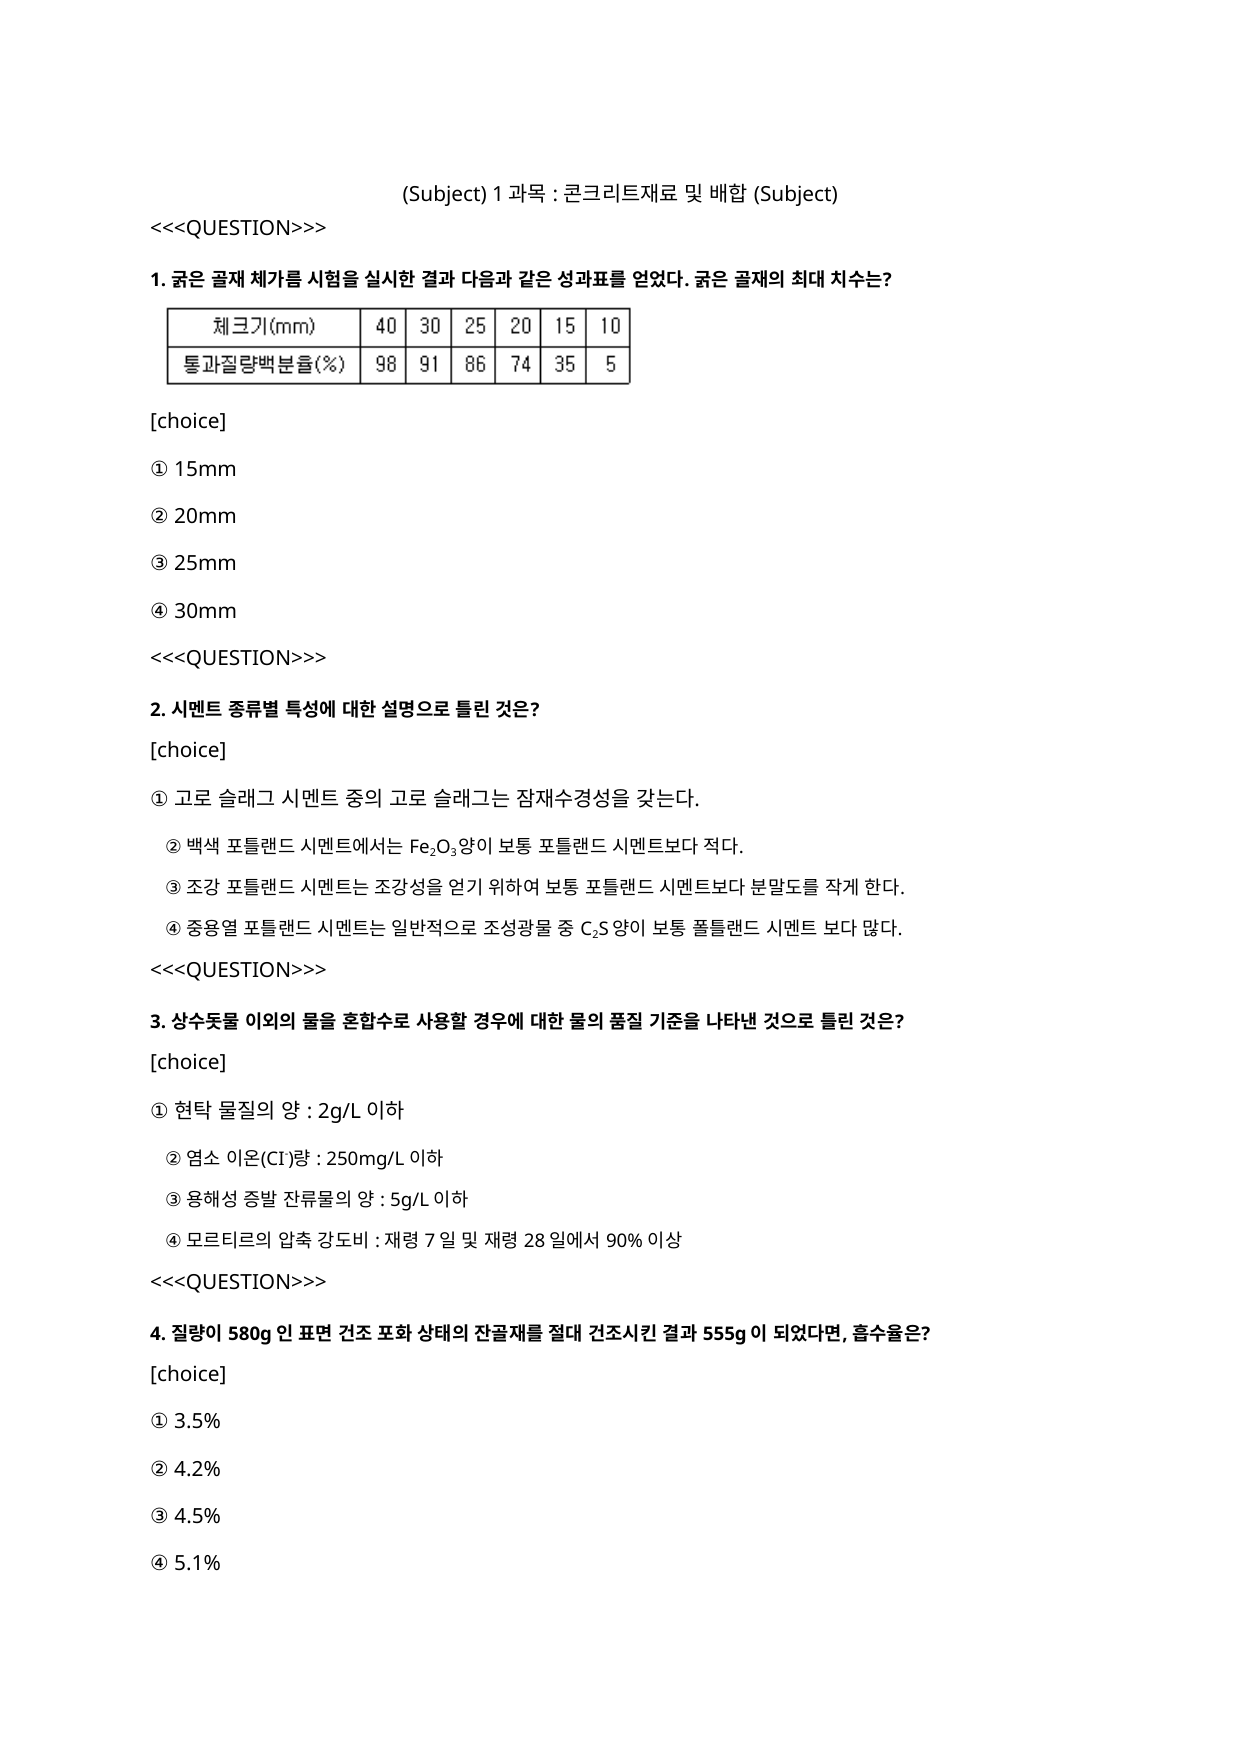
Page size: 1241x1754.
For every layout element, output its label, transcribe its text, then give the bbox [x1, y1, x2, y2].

text <<<QUESTION>>> [150, 1267, 1090, 1295]
picture [164, 306, 634, 388]
text ① 15mm [150, 454, 1090, 482]
text (Subject) 1과목 : 콘크리트재료 및 배합 (Subject) [150, 177, 1090, 207]
text ③ 4.5% [150, 1501, 1090, 1529]
text ③ 용해성 증발 잔류물의 양 : 5g/L 이하 [150, 1185, 1090, 1212]
text ① 3.5% [150, 1406, 1090, 1435]
text ③ 조강 포틀랜드 시멘트는 조강성을 얻기 위하여 보통 포틀랜드 시멘트보다 분말도를 작게 한다. [150, 873, 1090, 900]
text ④ 30mm [150, 596, 1090, 624]
text ① 현탁 물질의 양 : 2g/L 이하 [150, 1094, 1090, 1125]
text [choice] [150, 735, 1090, 764]
text ② 20mm [150, 501, 1090, 529]
text ③ 25mm [150, 548, 1090, 577]
text <<<QUESTION>>> [150, 213, 1090, 242]
text ④ 5.1% [150, 1548, 1090, 1577]
text ① 고로 슬래그 시멘트 중의 고로 슬래그는 잠재수경성을 갖는다. [150, 783, 1090, 813]
text ④ 모르티르의 압축 강도비 : 재령 7일 및 재령 28일에서 90% 이상 [150, 1226, 1090, 1253]
text <<<QUESTION>>> [150, 643, 1090, 671]
text [choice] [150, 407, 1090, 435]
text <<<QUESTION>>> [150, 955, 1090, 983]
text [choice] [150, 1359, 1090, 1388]
text ② 염소 이온(CI-)량 : 250mg/L 이하 [150, 1144, 1090, 1171]
text ② 백색 포틀랜드 시멘트에서는 Fe2O3양이 보통 포틀랜드 시멘트보다 적다. [150, 832, 1090, 859]
text 3. 상수돗물 이외의 물을 혼합수로 사용할 경우에 대한 물의 품질 기준을 나타낸 것으로 틀린 것은? [150, 1006, 1090, 1033]
text 2. 시멘트 종류별 특성에 대한 설명으로 틀린 것은? [150, 694, 1090, 722]
text 1. 굵은 골재 체가름 시험을 실시한 결과 다음과 같은 성과표를 얻었다. 굵은 골재의 최대 치수는? [150, 265, 1090, 292]
text ④ 중용열 포틀랜드 시멘트는 일반적으로 조성광물 중 C2S양이 보통 폴틀랜드 시멘트 보다 많다. [150, 914, 1090, 941]
text 4. 질량이 580g인 표면 건조 포화 상태의 잔골재를 절대 건조시킨 결과 555g이 되었다면, 흡수율은? [150, 1318, 1090, 1345]
text [choice] [150, 1047, 1090, 1076]
text ② 4.2% [150, 1454, 1090, 1482]
